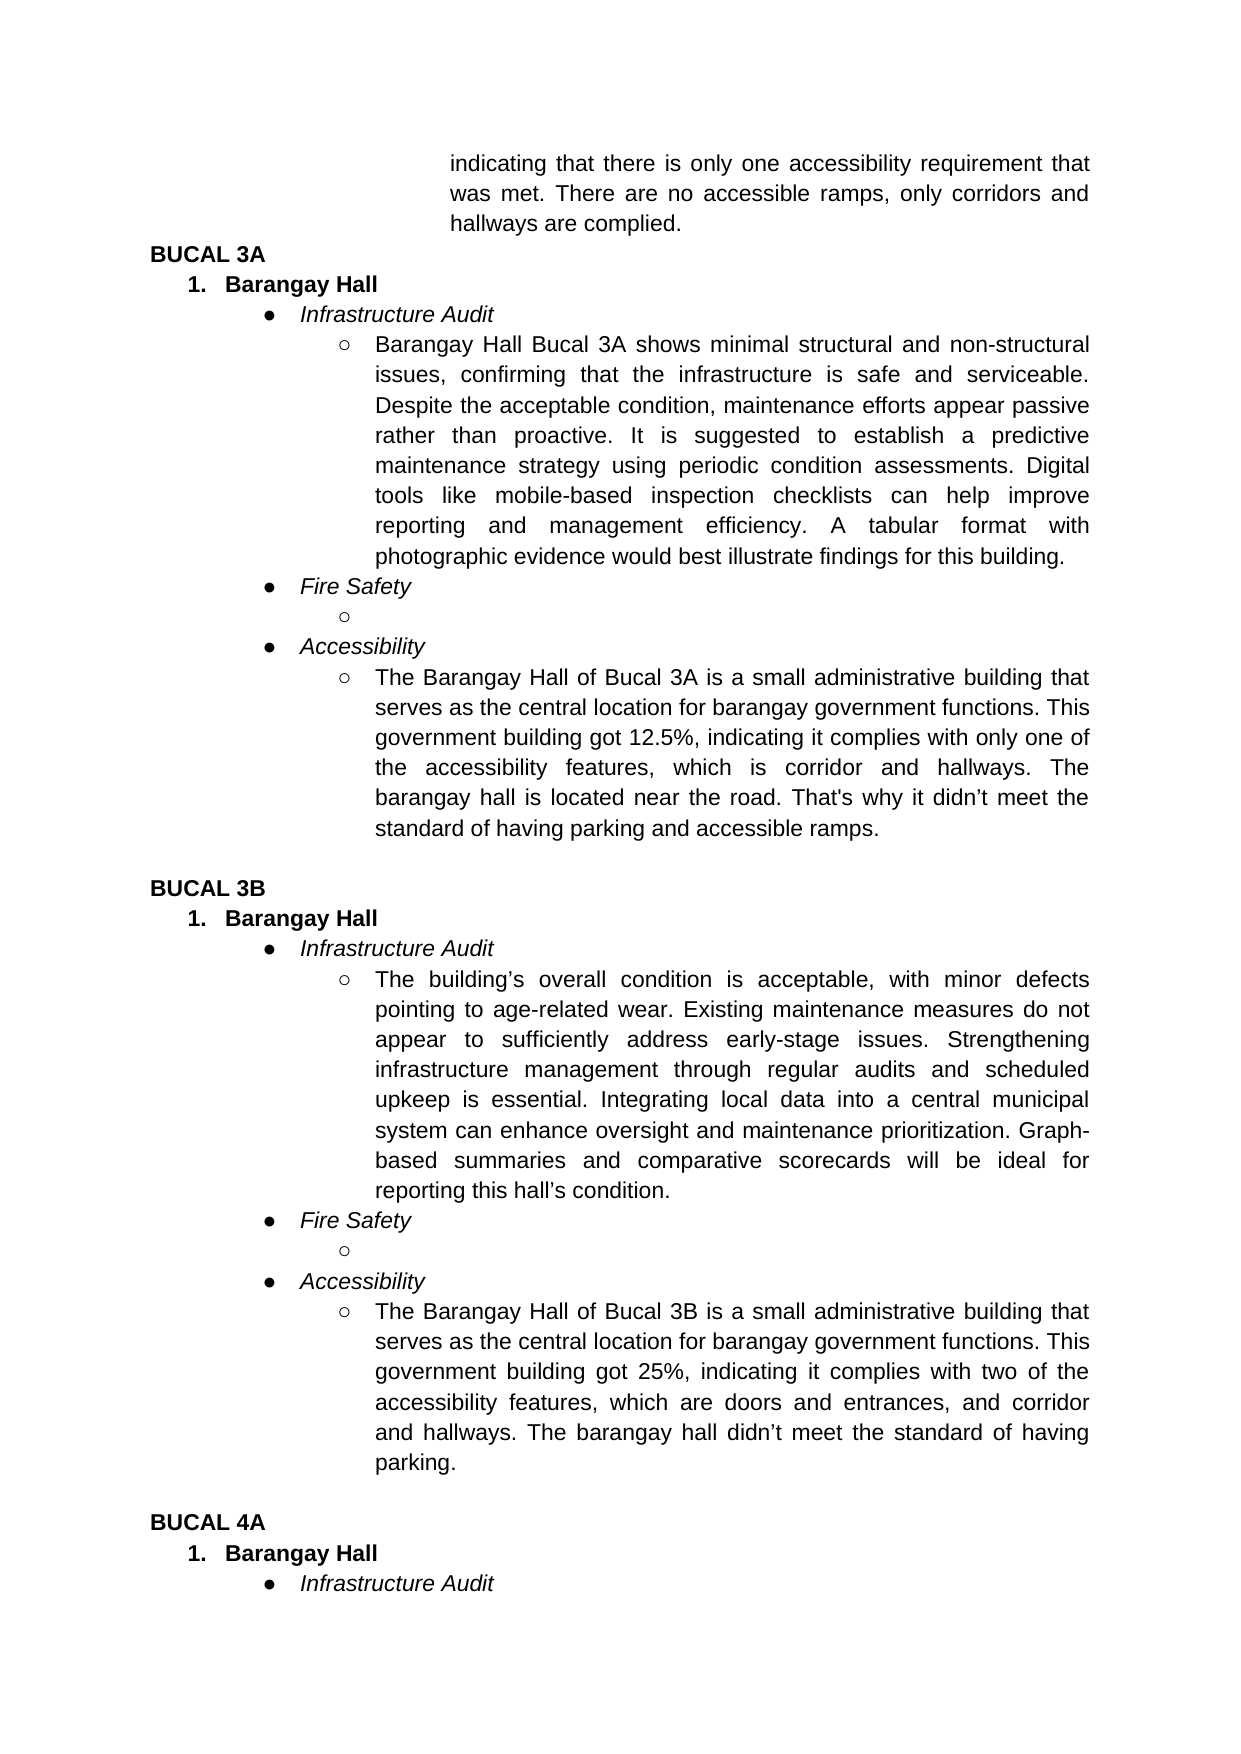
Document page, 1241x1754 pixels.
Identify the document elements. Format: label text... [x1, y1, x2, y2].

list Fire Safety [262, 1207, 1090, 1234]
list Barangay Hall [187, 271, 1090, 297]
list Accessibility [262, 633, 1090, 660]
text BUCAL 3A [150, 241, 1090, 267]
list The Barangay Hall of Bucal 3A is a small administrative building that serves as the central location for barangay government functions. This government building got 12.5%, indicating it complies with only one of the accessibility features, which is corridor and hallways. The barangay hall is located near the road. That's why it didn’t meet the standard of having parking and accessible ramps. [337, 663, 1090, 841]
text BUCAL 4A [150, 1509, 1090, 1536]
list Infrastructure Audit [262, 1570, 1090, 1596]
list Infrastructure Audit [262, 935, 1090, 962]
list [412, 150, 1090, 237]
list The Barangay Hall of Bucal 3B is a small administrative building that serves as the central location for barangay government functions. This government building got 25%, indicating it complies with two of the accessibility features, which are doors and entrances, and corridor and hallways. The barangay hall didn’t meet the standard of having parking. [337, 1298, 1090, 1475]
text BUCAL 3B [150, 875, 1090, 901]
list The building’s overall condition is acceptable, with minor defects pointing to age-related wear. Existing maintenance measures do not appear to sufficiently address early-stage issues. Strengthening infrastructure management through regular audits and scheduled upkeep is essential. Integrating local data into a central municipal system can enhance oversight and maintenance prioritization. Graph-based summaries and comparative scorecards will be ideal for reporting this hall’s condition. [337, 966, 1090, 1203]
list Accessibility [262, 1268, 1090, 1294]
list Infrastructure Audit [262, 301, 1090, 327]
list Fire Safety [262, 573, 1090, 599]
list Barangay Hall [187, 905, 1090, 932]
list Barangay Hall Bucal 3A shows minimal structural and non-structural issues, confirming that the infrastructure is safe and serviceable. Despite the acceptable condition, maintenance efforts appear passive rather than proactive. It is suggested to establish a predictive maintenance strategy using periodic condition assessments. Digital tools like mobile-based inspection checklists can help improve reporting and management efficiency. A tabular format with photographic evidence would best illustrate findings for this building. [337, 331, 1090, 569]
list Barangay Hall [187, 1539, 1090, 1566]
